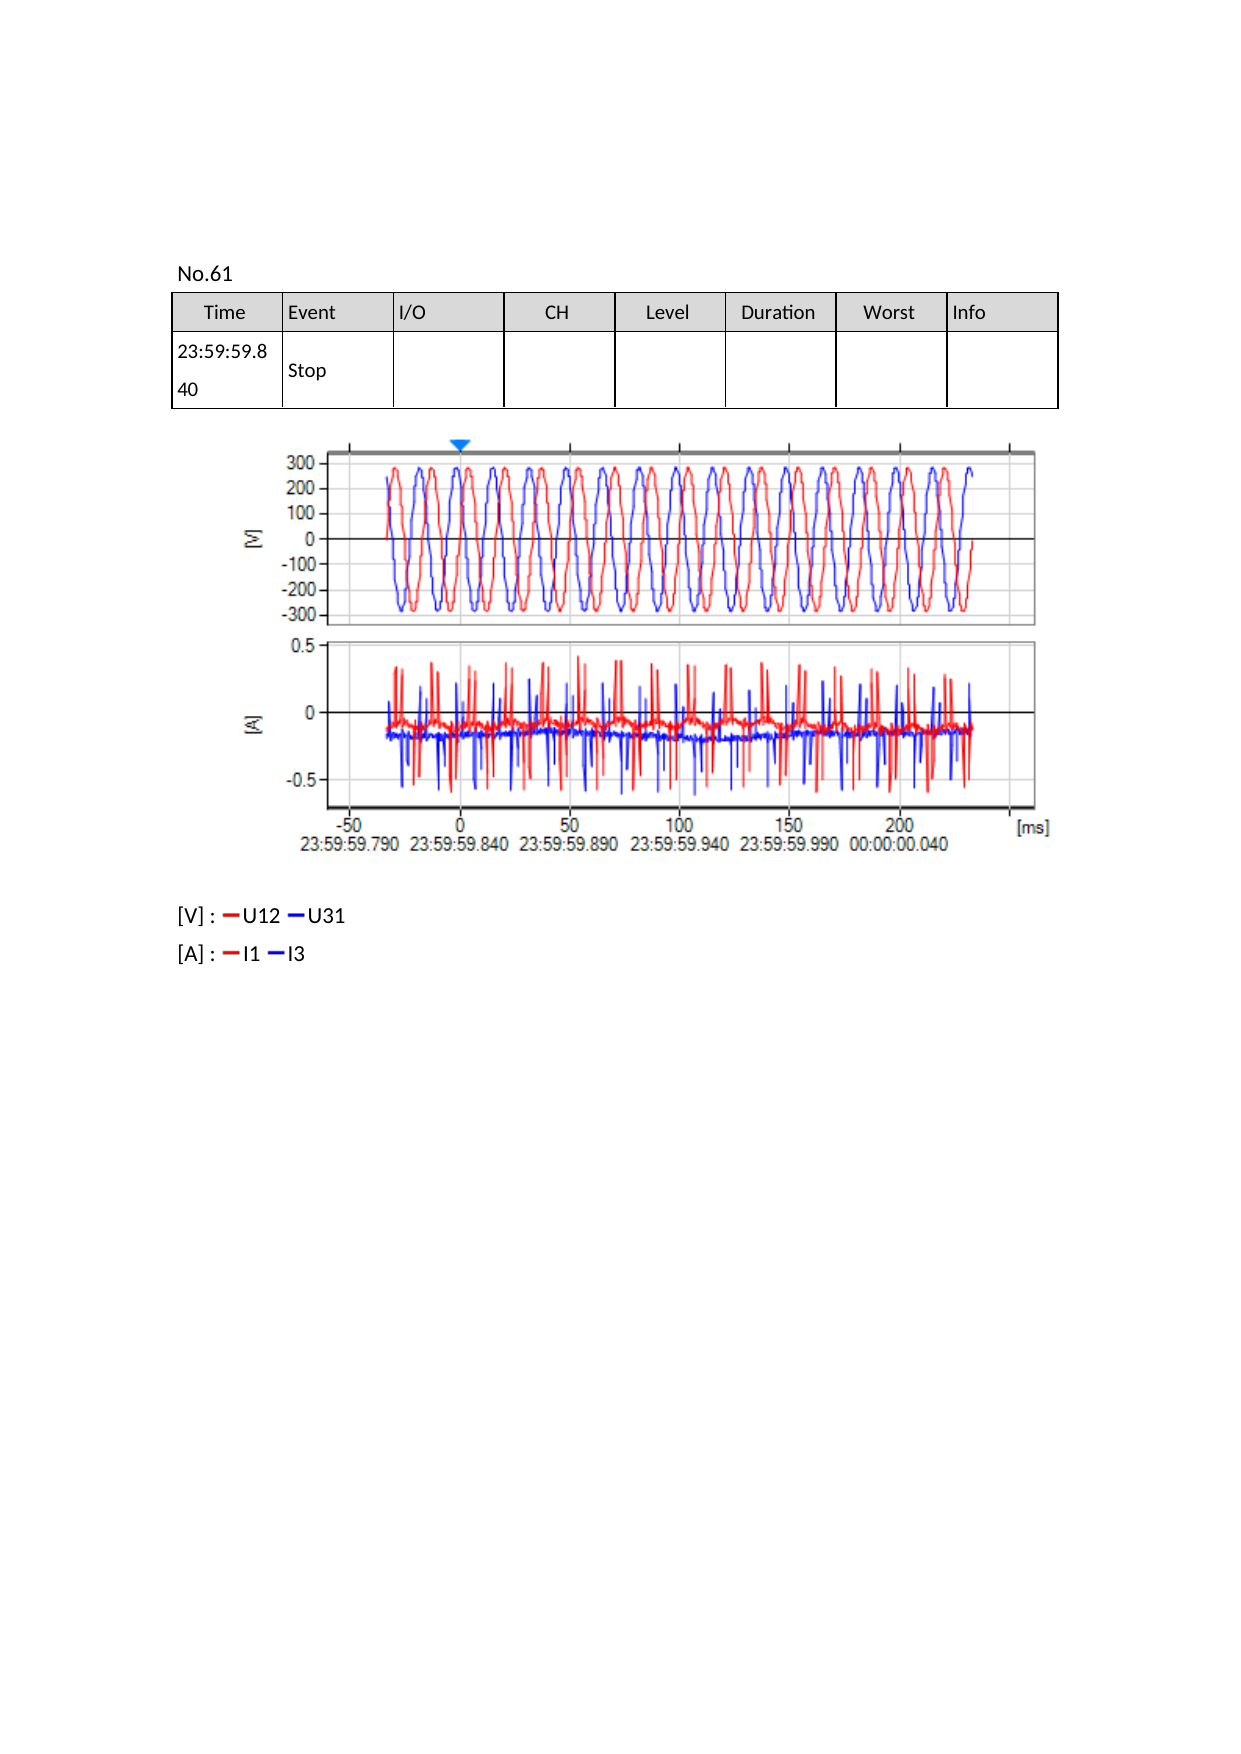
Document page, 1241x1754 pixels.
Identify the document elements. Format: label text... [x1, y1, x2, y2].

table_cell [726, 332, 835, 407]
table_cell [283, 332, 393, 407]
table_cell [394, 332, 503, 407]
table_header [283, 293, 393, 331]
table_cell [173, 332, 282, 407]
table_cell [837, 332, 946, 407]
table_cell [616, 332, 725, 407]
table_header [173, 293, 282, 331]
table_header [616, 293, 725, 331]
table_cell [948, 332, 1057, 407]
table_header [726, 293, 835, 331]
text [V] : U12 U31[A] : I1 I3 [177, 896, 1063, 971]
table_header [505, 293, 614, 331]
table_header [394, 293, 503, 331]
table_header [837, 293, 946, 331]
text No.61 [177, 217, 1063, 292]
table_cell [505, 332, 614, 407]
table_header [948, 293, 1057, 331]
